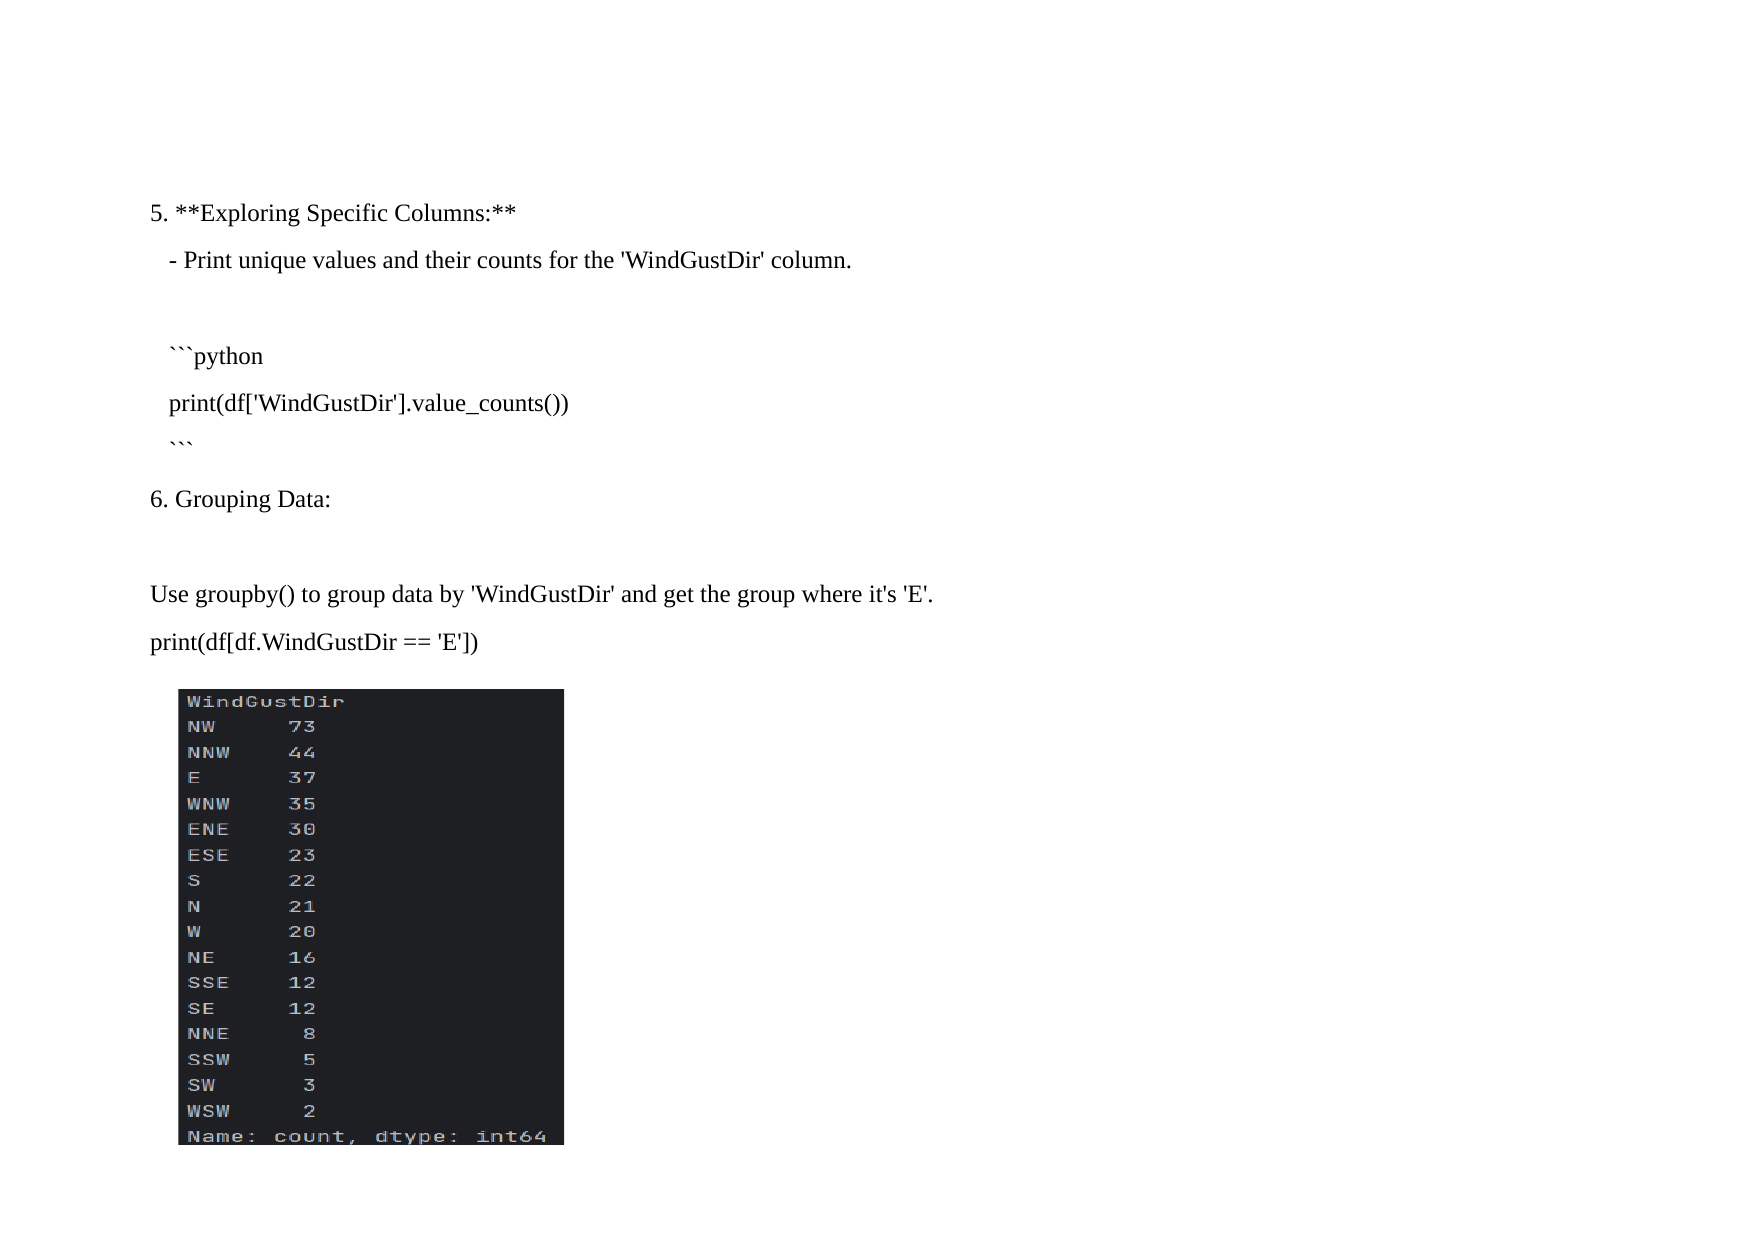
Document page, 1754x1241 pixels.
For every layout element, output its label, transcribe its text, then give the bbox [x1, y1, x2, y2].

text - Print unique values and their counts for the 'WindGustDir' column. [150, 245, 1604, 274]
text ```python [150, 341, 1604, 369]
text print(df[df.WindGustDir == 'E']) [150, 627, 1604, 656]
text 5. **Exploring Specific Columns:** [150, 198, 1604, 226]
text print(df['WindGustDir'].value_counts()) [150, 388, 1604, 417]
text Use groupby() to group data by 'WindGustDir' and get the group where it's 'E'. [150, 579, 1604, 608]
text 6. Grouping Data: [150, 484, 1604, 513]
text ``` [150, 436, 1604, 465]
picture [176, 689, 564, 1142]
